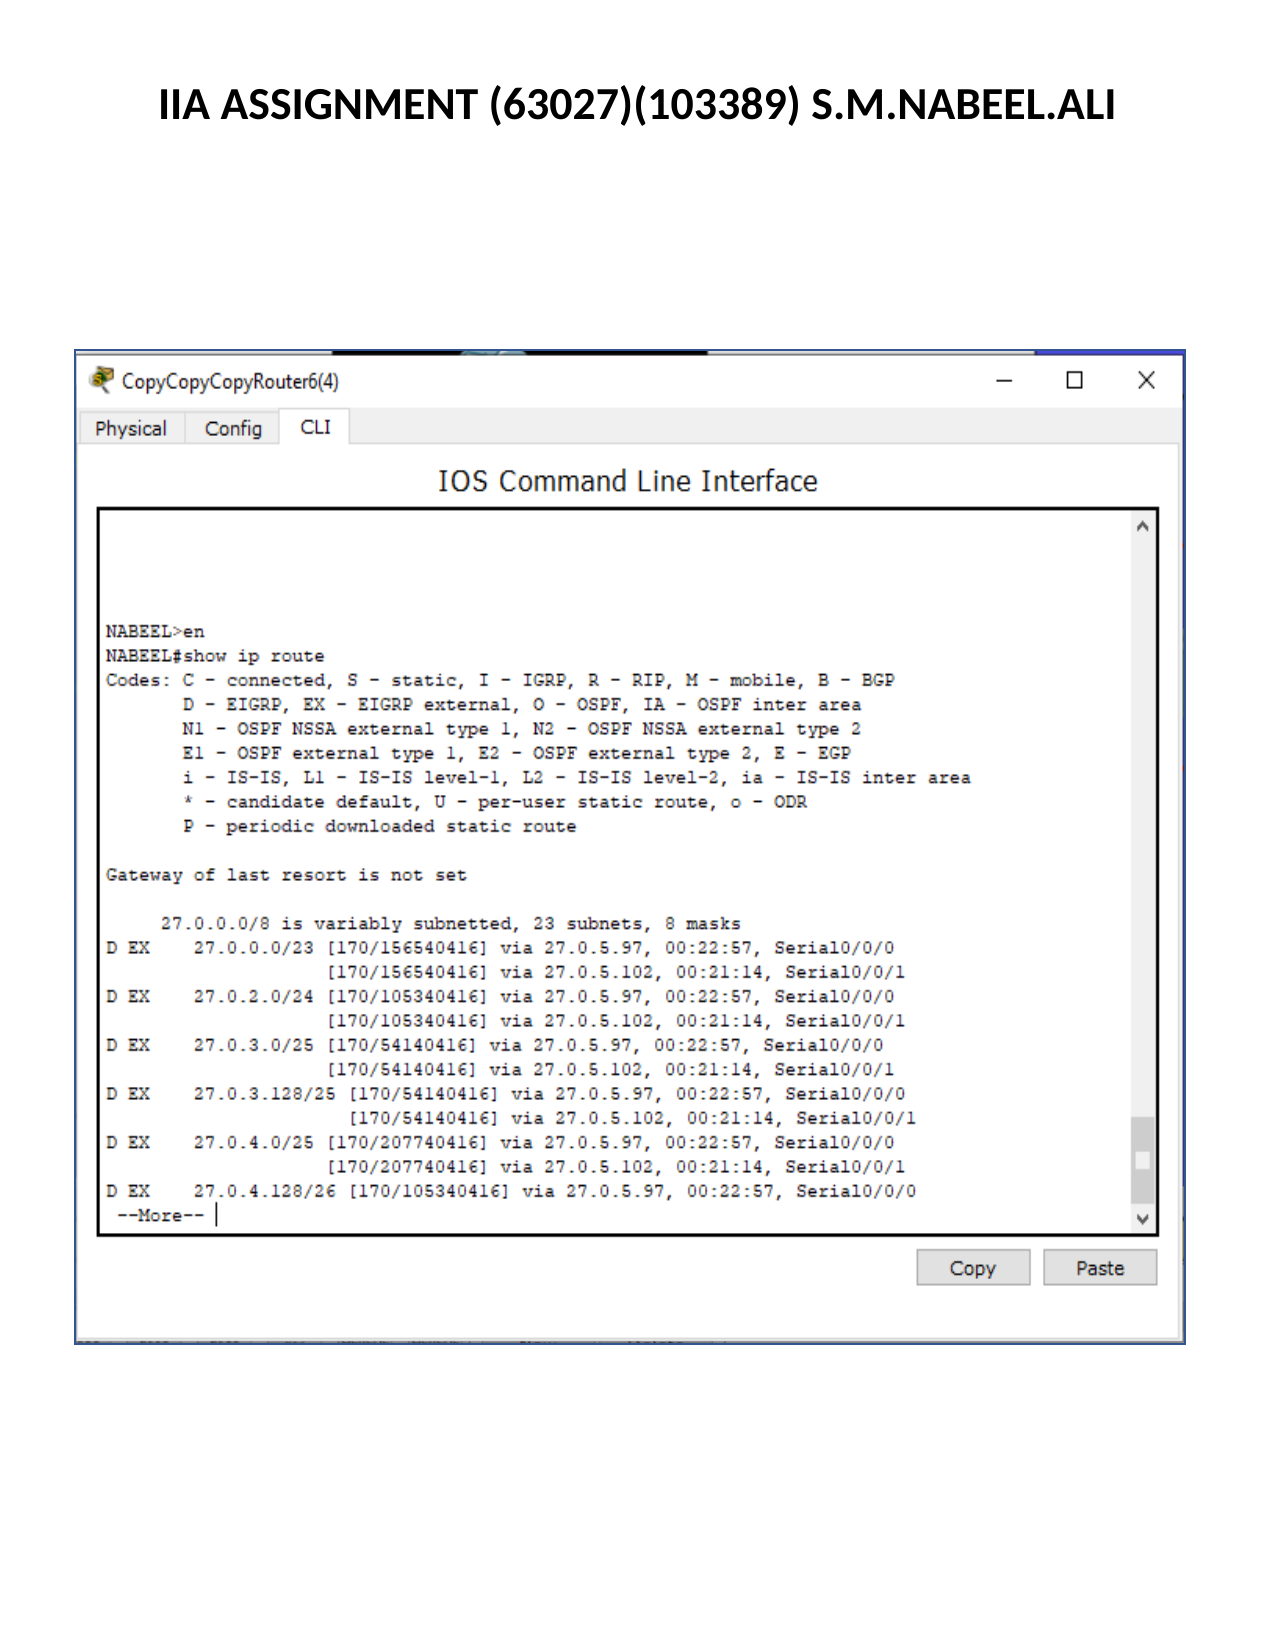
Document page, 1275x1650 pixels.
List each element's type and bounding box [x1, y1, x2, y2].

picture [76, 351, 1184, 1343]
